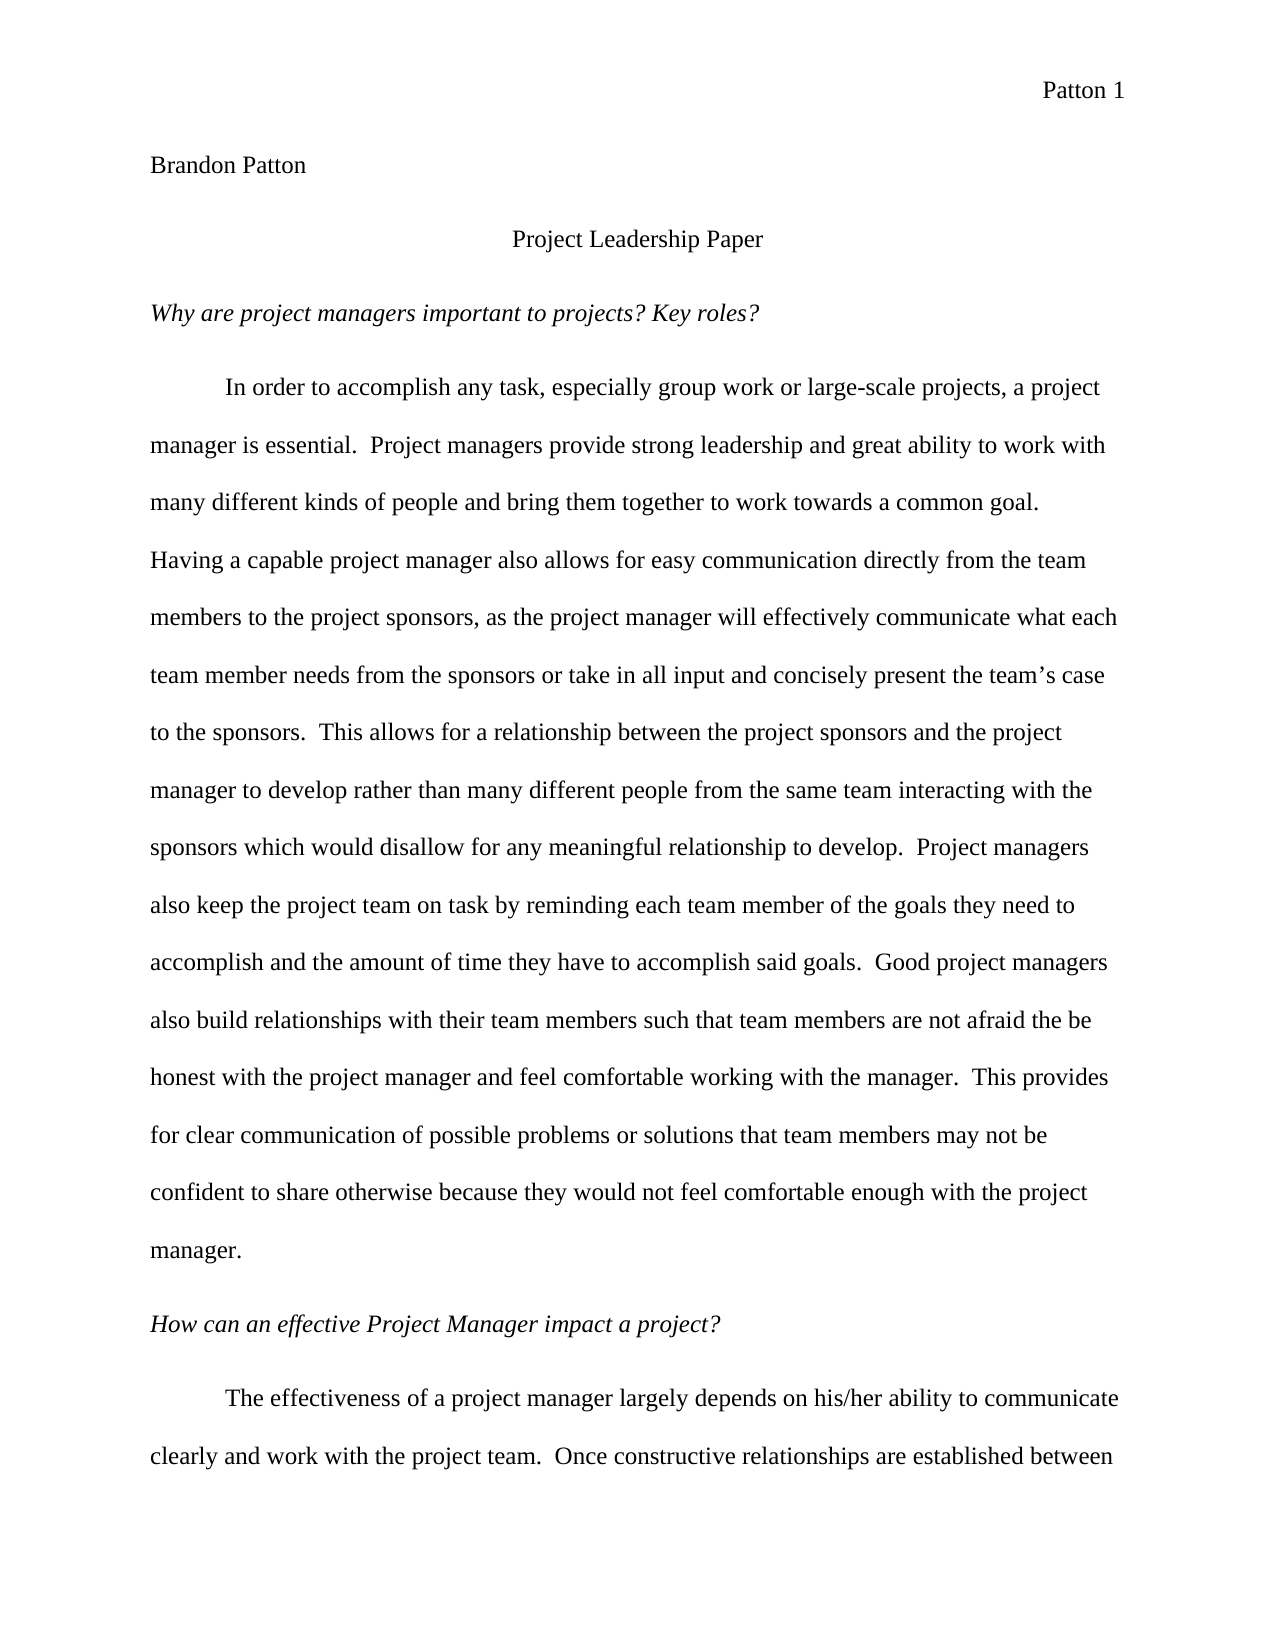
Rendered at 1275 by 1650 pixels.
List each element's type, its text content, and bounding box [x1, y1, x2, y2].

text In order to accomplish any task, especially group work or large-scale projects, a project manager is essential. Project managers provide strong leadership and great ability to work with many different kinds of people and bring them together to work towards a common goal. Having a capable project manager also allows for easy communication directly from the team members to the project sponsors, as the project manager will effectively communicate what each team member needs from the sponsors or take in all input and concisely present the team’s case to the sponsors. This allows for a relationship between the project sponsors and the project manager to develop rather than many different people from the same team interacting with the sponsors which would disallow for any meaningful relationship to develop. Project managers also keep the project team on task by reminding each team member of the goals they need to accomplish and the amount of time they have to accomplish said goals. Good project managers also build relationships with their team members such that team members are not afraid the be honest with the project manager and feel comfortable working with the manager. This provides for clear communication of possible problems or solutions that team members may not be confident to share otherwise because they would not feel comfortable enough with the project manager. [150, 372, 1125, 1264]
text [150, 1383, 1125, 1469]
text How can an effective Project Manager impact a project? [150, 1309, 1125, 1338]
text Brandon Patton [150, 150, 1125, 179]
text Project Leadership Paper [150, 224, 1125, 253]
text Why are project managers important to projects? Key roles? [150, 298, 1125, 327]
